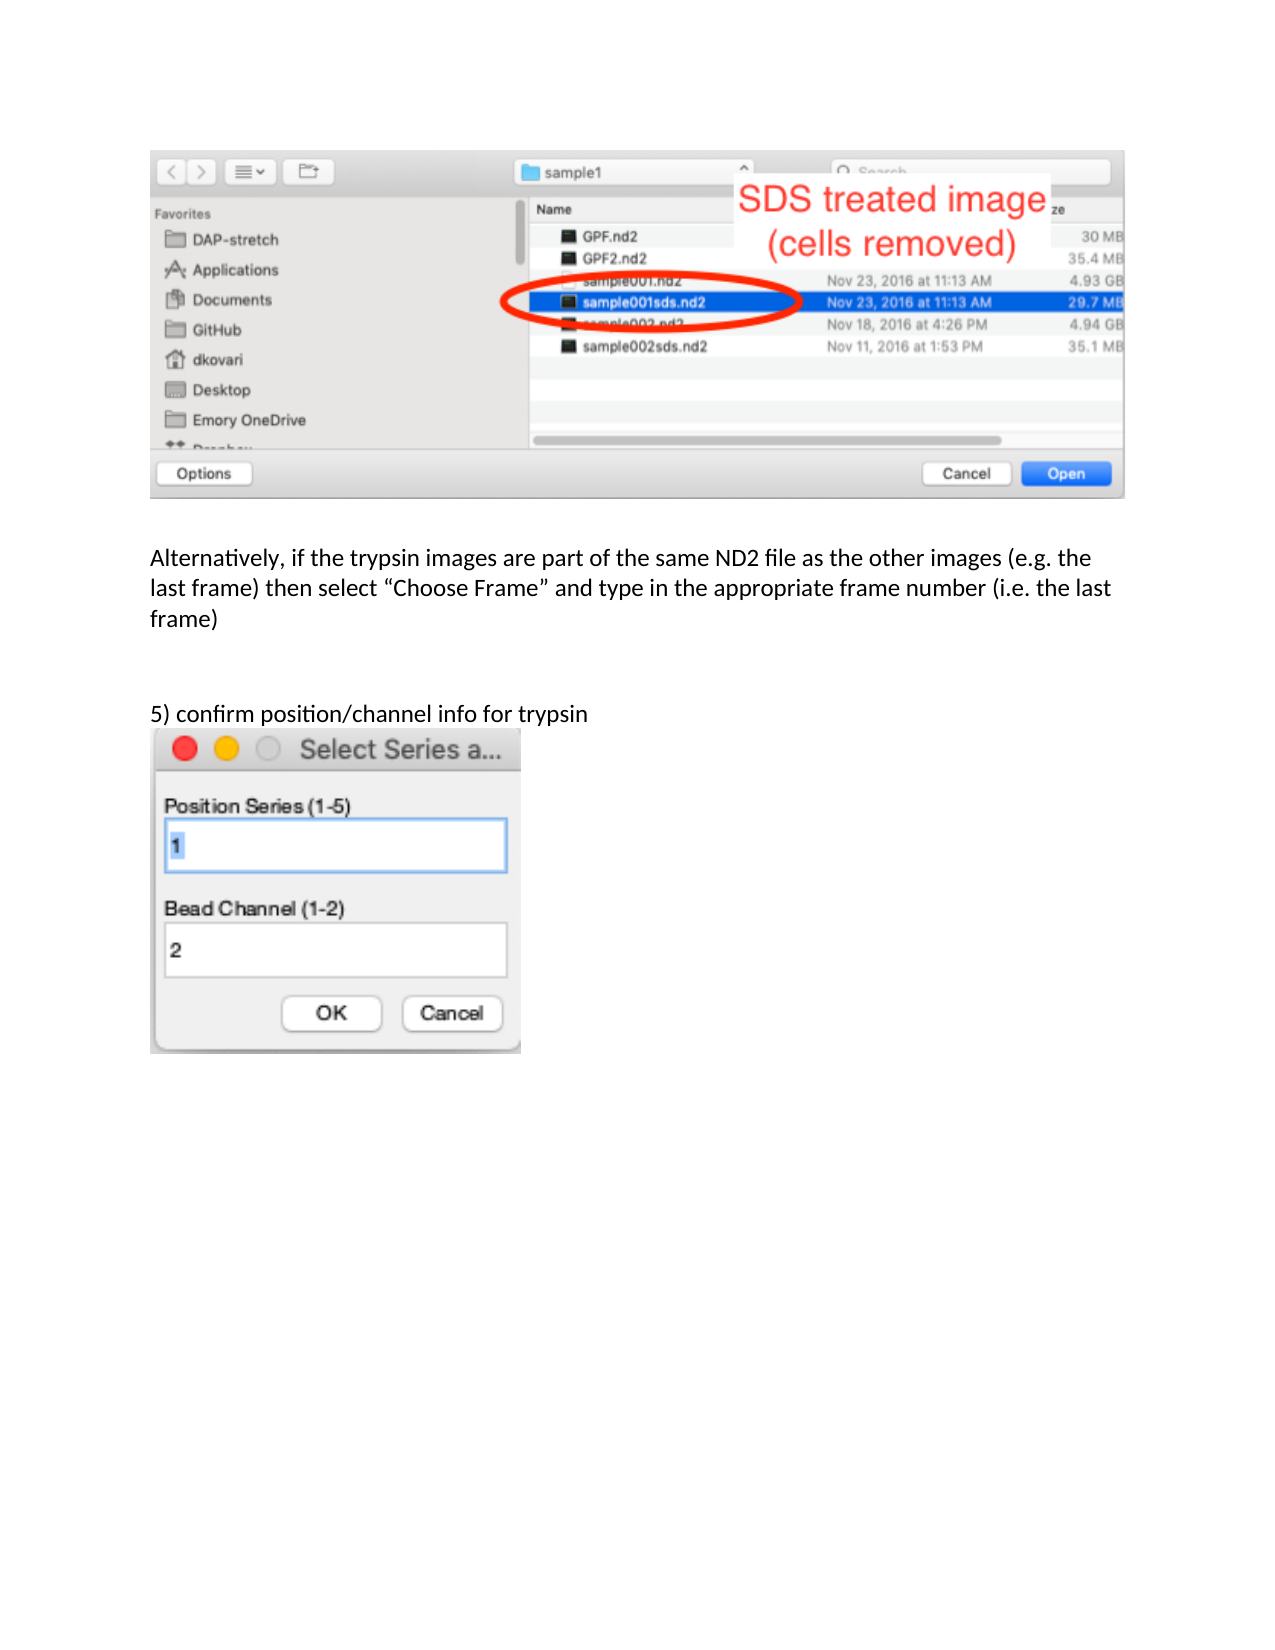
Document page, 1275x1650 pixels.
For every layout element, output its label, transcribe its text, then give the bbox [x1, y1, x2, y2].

picture [150, 728, 521, 1054]
text Alternatively, if the trypsin images are part of the same ND2 file as the other images (e.g. the last frame) then select “Choose Frame” and type in the appropriate frame number (i.e. the last frame) [150, 542, 1125, 633]
text 5) confirm position/channel info for trypsin [150, 698, 1125, 729]
picture [150, 150, 1125, 499]
